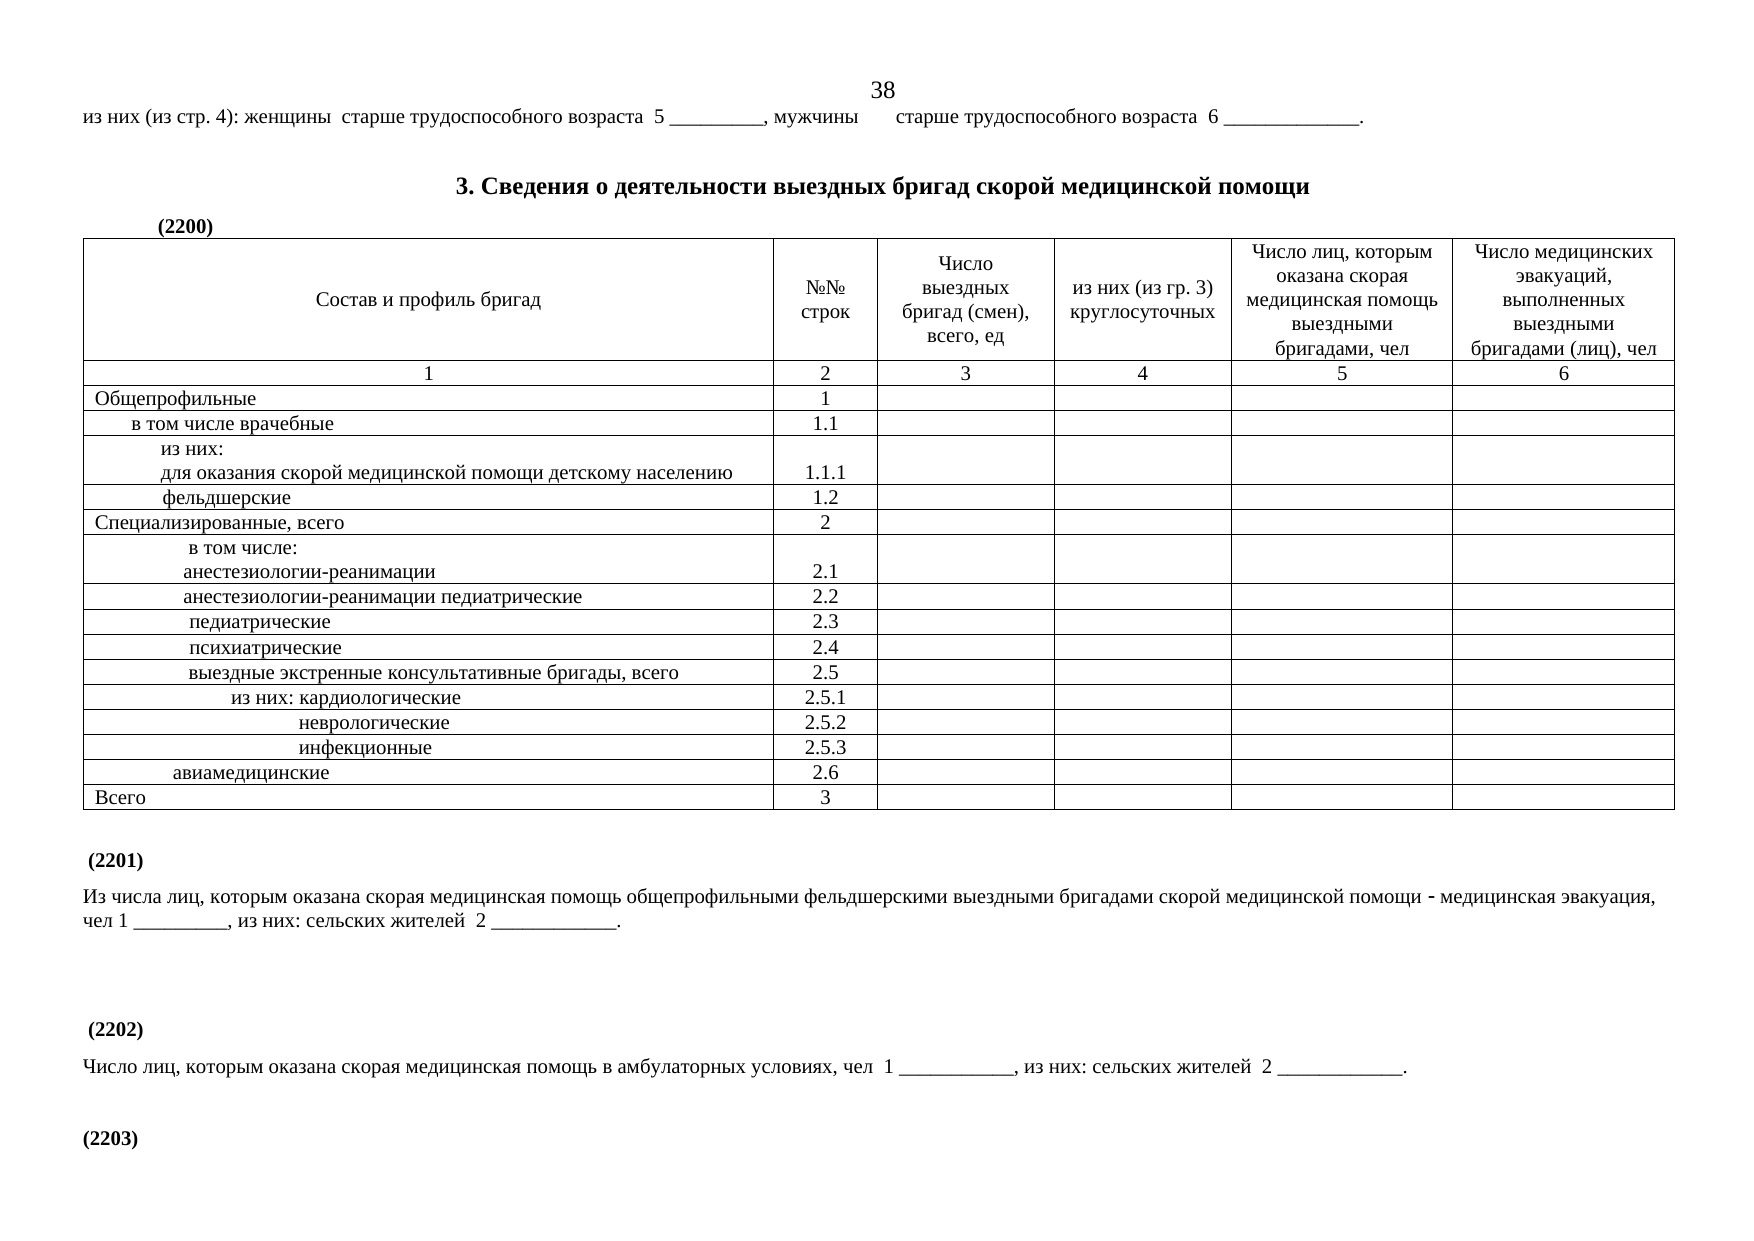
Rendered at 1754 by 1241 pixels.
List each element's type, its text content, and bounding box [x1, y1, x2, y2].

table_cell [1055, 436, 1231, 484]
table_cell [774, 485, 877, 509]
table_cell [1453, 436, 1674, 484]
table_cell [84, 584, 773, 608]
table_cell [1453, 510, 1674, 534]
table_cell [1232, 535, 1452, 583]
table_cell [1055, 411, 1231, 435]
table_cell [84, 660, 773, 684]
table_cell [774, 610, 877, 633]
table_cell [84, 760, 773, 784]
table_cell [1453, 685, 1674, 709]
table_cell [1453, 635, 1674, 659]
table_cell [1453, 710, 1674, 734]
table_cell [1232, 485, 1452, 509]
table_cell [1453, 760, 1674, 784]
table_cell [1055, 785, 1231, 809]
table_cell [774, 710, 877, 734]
text (2201) [83, 848, 1683, 872]
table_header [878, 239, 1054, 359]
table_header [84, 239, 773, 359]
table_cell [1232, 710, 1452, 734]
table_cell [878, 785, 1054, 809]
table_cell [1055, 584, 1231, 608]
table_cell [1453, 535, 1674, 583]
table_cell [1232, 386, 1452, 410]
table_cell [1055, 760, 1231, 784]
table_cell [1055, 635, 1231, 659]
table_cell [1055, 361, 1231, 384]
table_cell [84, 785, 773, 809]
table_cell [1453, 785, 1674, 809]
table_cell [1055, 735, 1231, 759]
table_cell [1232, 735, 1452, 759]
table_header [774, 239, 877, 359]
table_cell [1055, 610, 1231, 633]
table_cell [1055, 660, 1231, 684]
text Число лиц, которым оказана скорая медицинская помощь в амбулаторных условиях, чел 1 ___________, из них: сельских жителей 2 ____________. [83, 1054, 1683, 1078]
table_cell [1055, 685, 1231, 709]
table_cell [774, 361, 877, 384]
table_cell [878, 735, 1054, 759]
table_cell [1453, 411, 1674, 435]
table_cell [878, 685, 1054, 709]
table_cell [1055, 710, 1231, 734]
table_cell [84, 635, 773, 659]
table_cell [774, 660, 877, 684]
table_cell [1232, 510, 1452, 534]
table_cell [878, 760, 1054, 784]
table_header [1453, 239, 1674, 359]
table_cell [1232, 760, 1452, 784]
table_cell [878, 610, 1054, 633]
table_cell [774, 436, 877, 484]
text (2202) [83, 1017, 1683, 1041]
text (2203) [83, 1126, 1683, 1150]
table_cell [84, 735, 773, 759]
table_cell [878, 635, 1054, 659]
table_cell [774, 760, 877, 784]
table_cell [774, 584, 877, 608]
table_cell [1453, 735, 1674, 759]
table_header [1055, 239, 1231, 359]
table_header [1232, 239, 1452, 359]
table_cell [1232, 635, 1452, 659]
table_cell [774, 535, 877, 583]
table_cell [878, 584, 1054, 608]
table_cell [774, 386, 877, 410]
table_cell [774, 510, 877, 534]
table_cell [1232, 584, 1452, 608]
text Из числа лиц, которым оказана скорая медицинская помощь общепрофильными фельдшерскими выездными бригадами скорой медицинской помощи медицинская эвакуация, чел 1 _________, из них: сельских жителей 2 ____________. [83, 884, 1683, 932]
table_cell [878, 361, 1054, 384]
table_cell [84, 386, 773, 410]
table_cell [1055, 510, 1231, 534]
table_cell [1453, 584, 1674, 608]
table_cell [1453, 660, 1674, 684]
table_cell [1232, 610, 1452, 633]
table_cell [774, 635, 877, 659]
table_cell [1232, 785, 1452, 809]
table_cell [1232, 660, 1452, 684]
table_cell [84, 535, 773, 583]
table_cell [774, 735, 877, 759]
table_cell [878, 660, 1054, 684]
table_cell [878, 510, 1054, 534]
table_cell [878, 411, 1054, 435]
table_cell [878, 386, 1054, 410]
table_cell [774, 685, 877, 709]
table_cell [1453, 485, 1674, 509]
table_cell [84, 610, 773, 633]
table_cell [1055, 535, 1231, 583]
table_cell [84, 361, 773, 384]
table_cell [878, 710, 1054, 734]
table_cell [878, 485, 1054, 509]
text из них (из стр. 4): женщины старше трудоспособного возраста 5 _________, мужчины старше трудоспособного возраста 6 _____________. [83, 104, 1683, 128]
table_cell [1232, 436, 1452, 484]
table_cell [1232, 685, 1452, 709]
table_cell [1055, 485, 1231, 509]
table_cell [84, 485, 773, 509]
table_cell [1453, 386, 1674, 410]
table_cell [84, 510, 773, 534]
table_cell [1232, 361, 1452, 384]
text 3. Сведения о деятельности выездных бригад скорой медицинской помощи [83, 171, 1683, 200]
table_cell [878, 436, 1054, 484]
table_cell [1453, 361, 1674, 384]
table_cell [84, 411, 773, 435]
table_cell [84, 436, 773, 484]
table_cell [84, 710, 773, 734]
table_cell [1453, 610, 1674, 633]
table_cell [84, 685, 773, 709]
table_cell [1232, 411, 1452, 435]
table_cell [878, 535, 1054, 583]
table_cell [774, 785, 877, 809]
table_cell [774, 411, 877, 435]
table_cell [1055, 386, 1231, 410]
